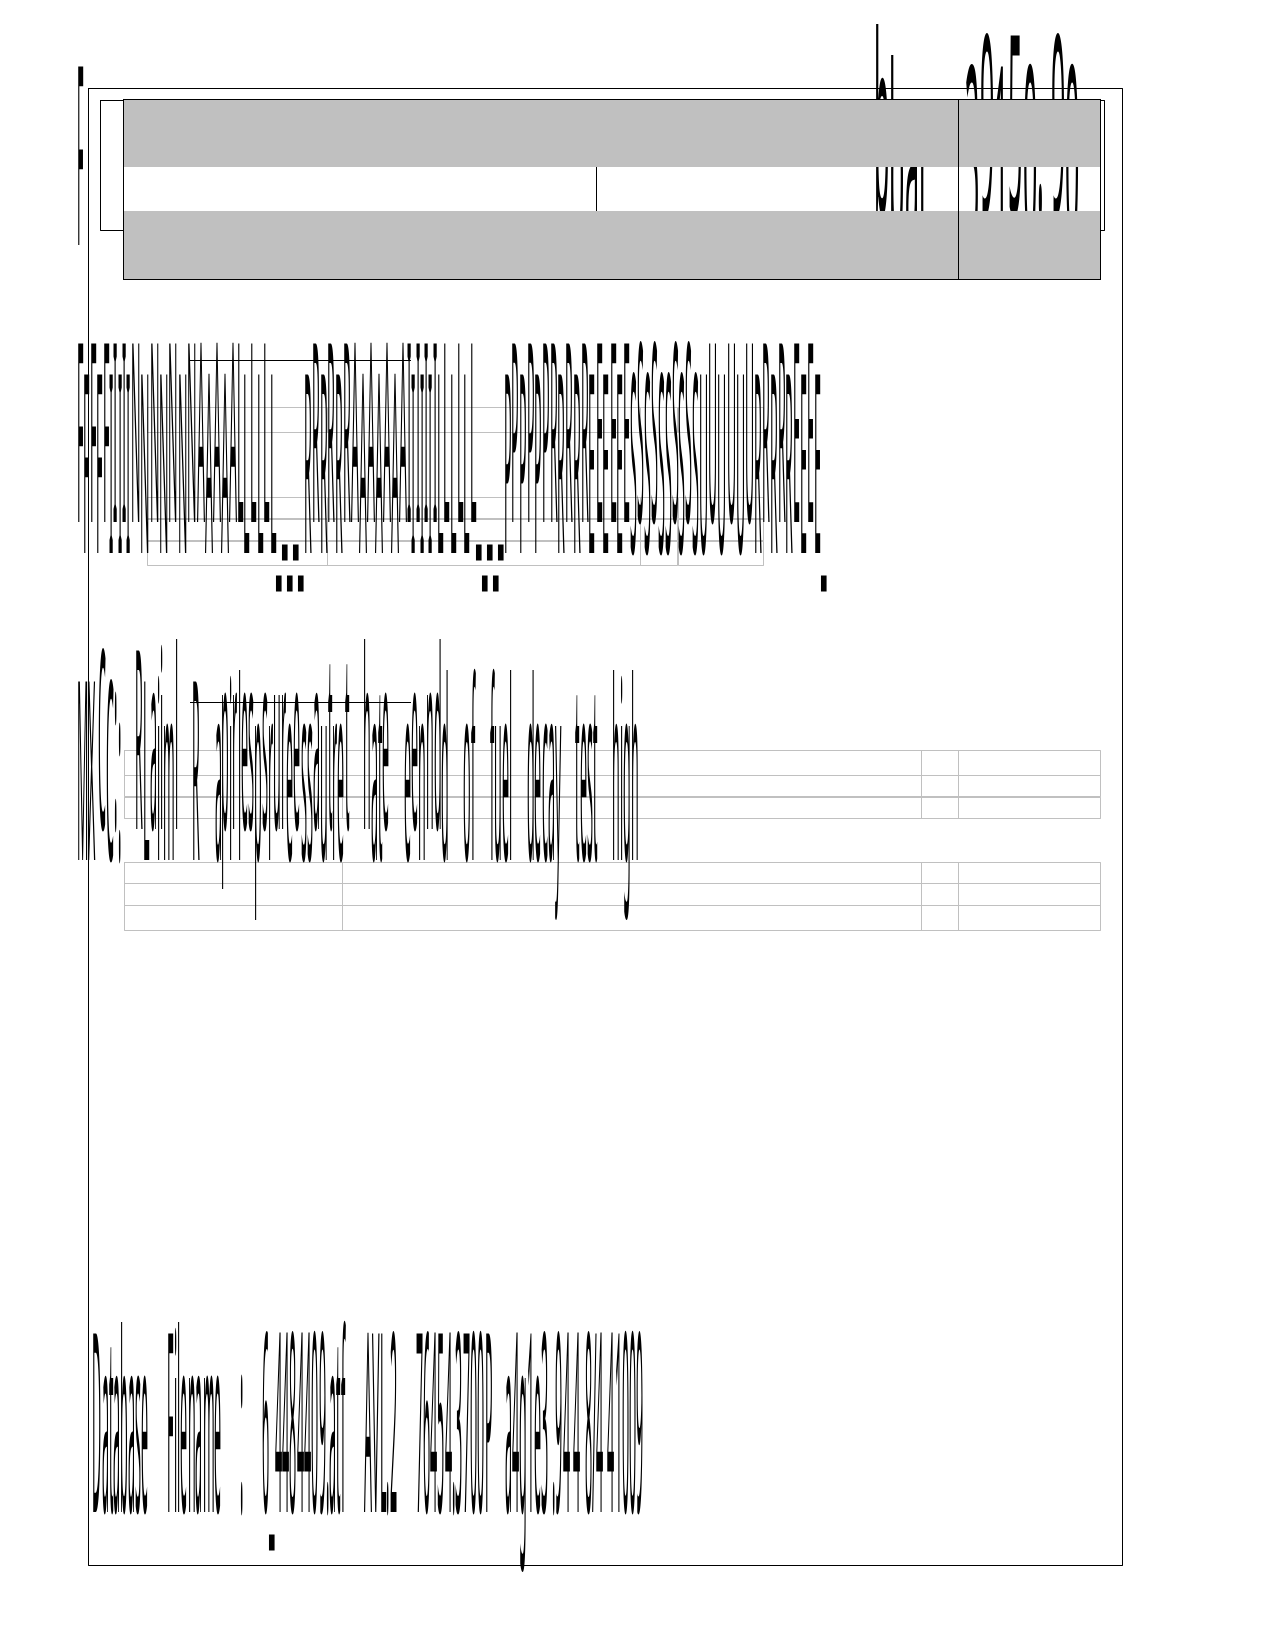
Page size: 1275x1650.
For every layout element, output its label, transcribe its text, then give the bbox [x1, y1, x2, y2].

text FFFFFFIIIIINNNNNNNAAAAALLLLLL_____RRRRRRAAAAAAAIIIIIIILLLLLL_____PPPPPPRRRRREEEEEESSSSSSSSSSUUUUUURRRRREEEE_MXCC:: RLaiiml R apirlespsrureessautret hate eenndd of fuel decay test high [77, 0, 830, 922]
text bbar 39150..90 [874, 0, 1133, 307]
text Database Filename : 6_4484409.atf AVL.2 76454.3700P a4g1e3 .94 4 8/4 41009 [93, 1263, 1133, 1574]
